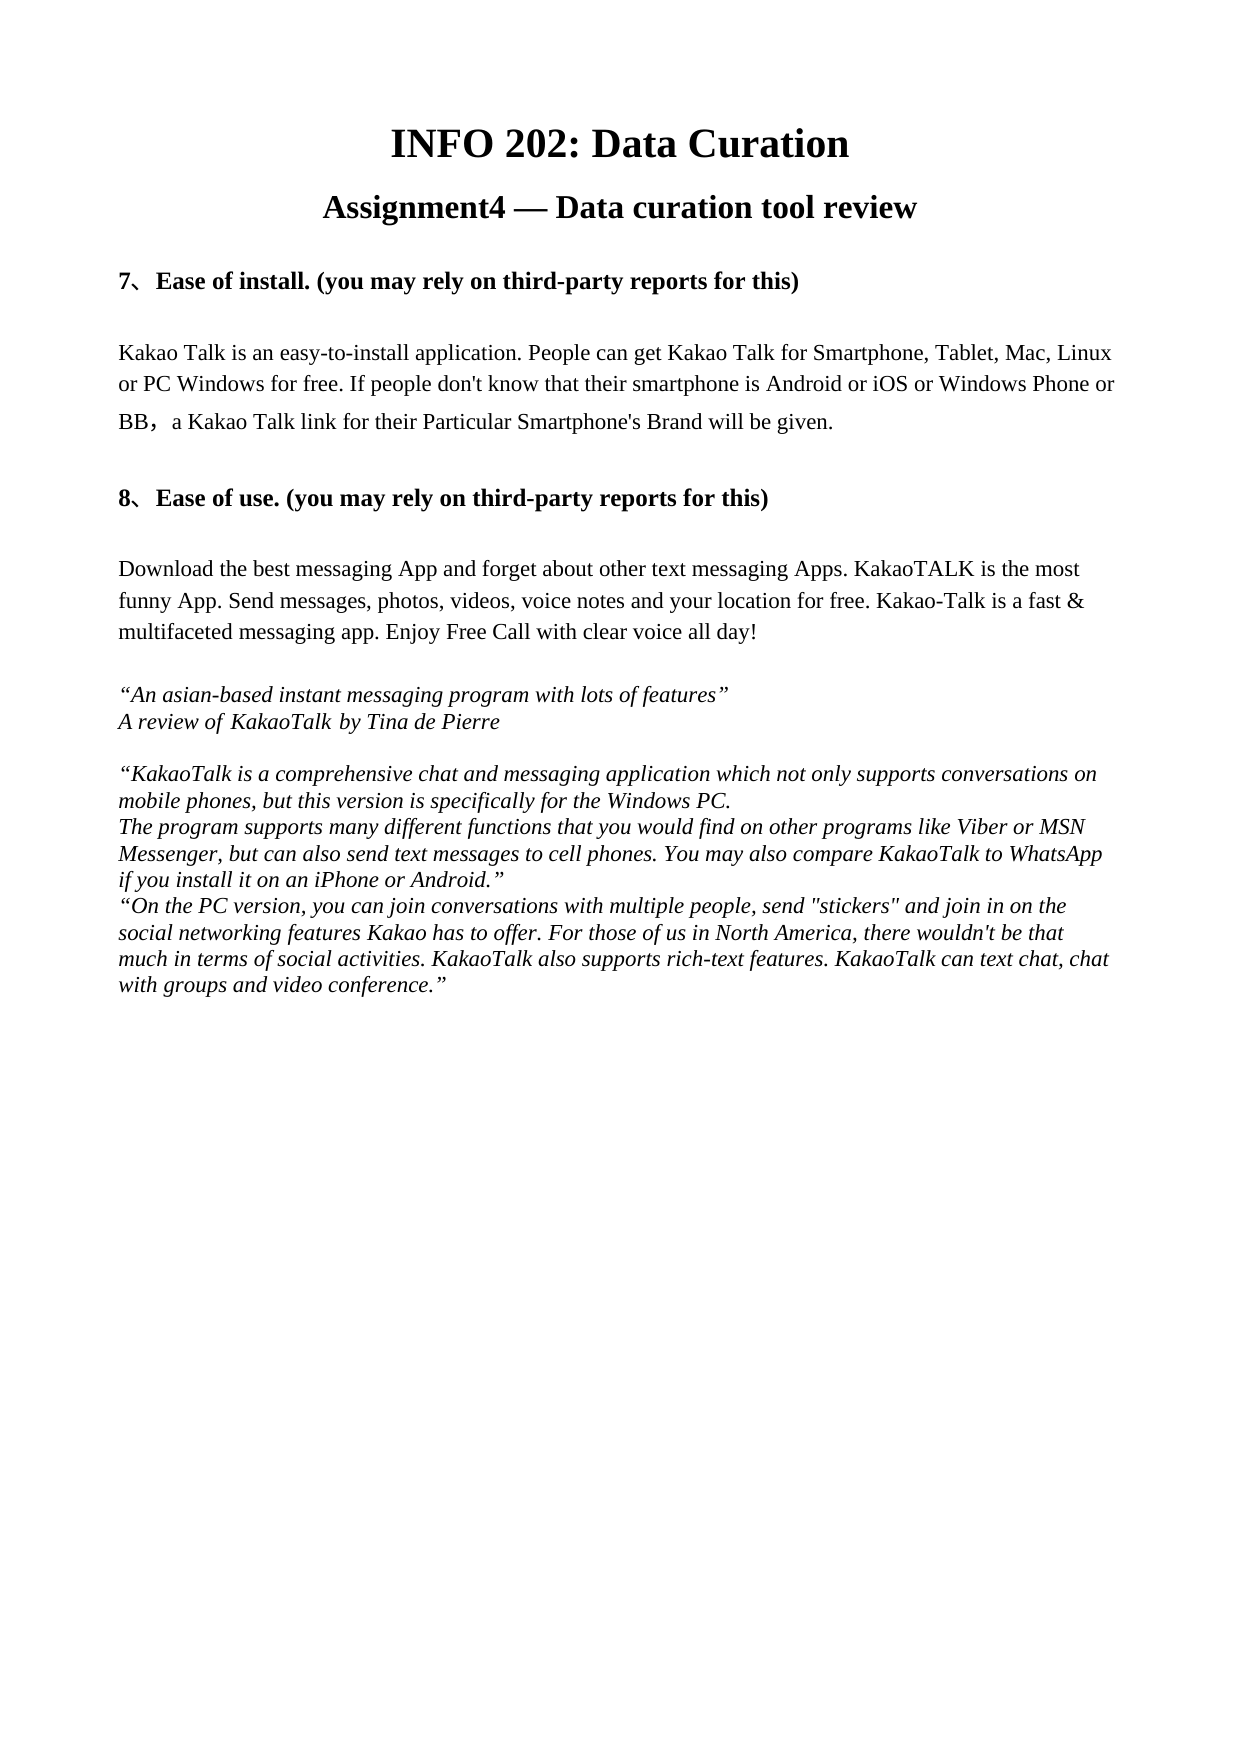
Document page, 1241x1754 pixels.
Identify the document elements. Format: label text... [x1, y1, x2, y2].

text “KakaoTalk is a comprehensive chat and messaging application which not only supports conversations on mobile phones, but this version is specifically for the Windows PC. [118, 761, 1122, 813]
text A review of KakaoTalk by Tina de Pierre [118, 708, 1122, 734]
text Kakao Talk is an easy-to-install application. People can get Kakao Talk for Smartphone, Tablet, Mac, Linux or PC Windows for free. If people don't know that their smartphone is Android or iOS or Windows Phone or BB，a Kakao Talk link for their Particular Smartphone's Brand will be given. [118, 338, 1122, 436]
text The program supports many different functions that you would find on other programs like Viber or MSN Messenger, but can also send text messages to cell phones. You may also compare KakaoTalk to WhatsApp if you install it on an iPhone or Android.” [118, 813, 1122, 892]
text Download the best messaging App and forget about other text messaging Apps. KakaoTALK is the most funny App. Send messages, photos, videos, voice notes and your location for free. Kakao-Talk is a fast & multifaceted messaging app. Enjoy Free Call with clear voice all day! [118, 555, 1122, 645]
text “An asian-based instant messaging program with lots of features” [118, 681, 1122, 708]
text 8、Ease of use. (you may rely on third-party reports for this) [118, 477, 1122, 513]
text Assignment4 — Data curation tool review [118, 188, 1121, 226]
text “On the PC version, you can join conversations with multiple people, send "stickers" and join in on the social networking features Kakao has to offer. For those of us in North America, there wouldn't be that much in terms of social activities. KakaoTalk also supports rich-text features. KakaoTalk can text chat, chat with groups and video conference.” [118, 892, 1122, 998]
text 7、Ease of install. (you may rely on third-party reports for this) [118, 261, 1122, 297]
text INFO 202: Data Curation [118, 118, 1121, 166]
